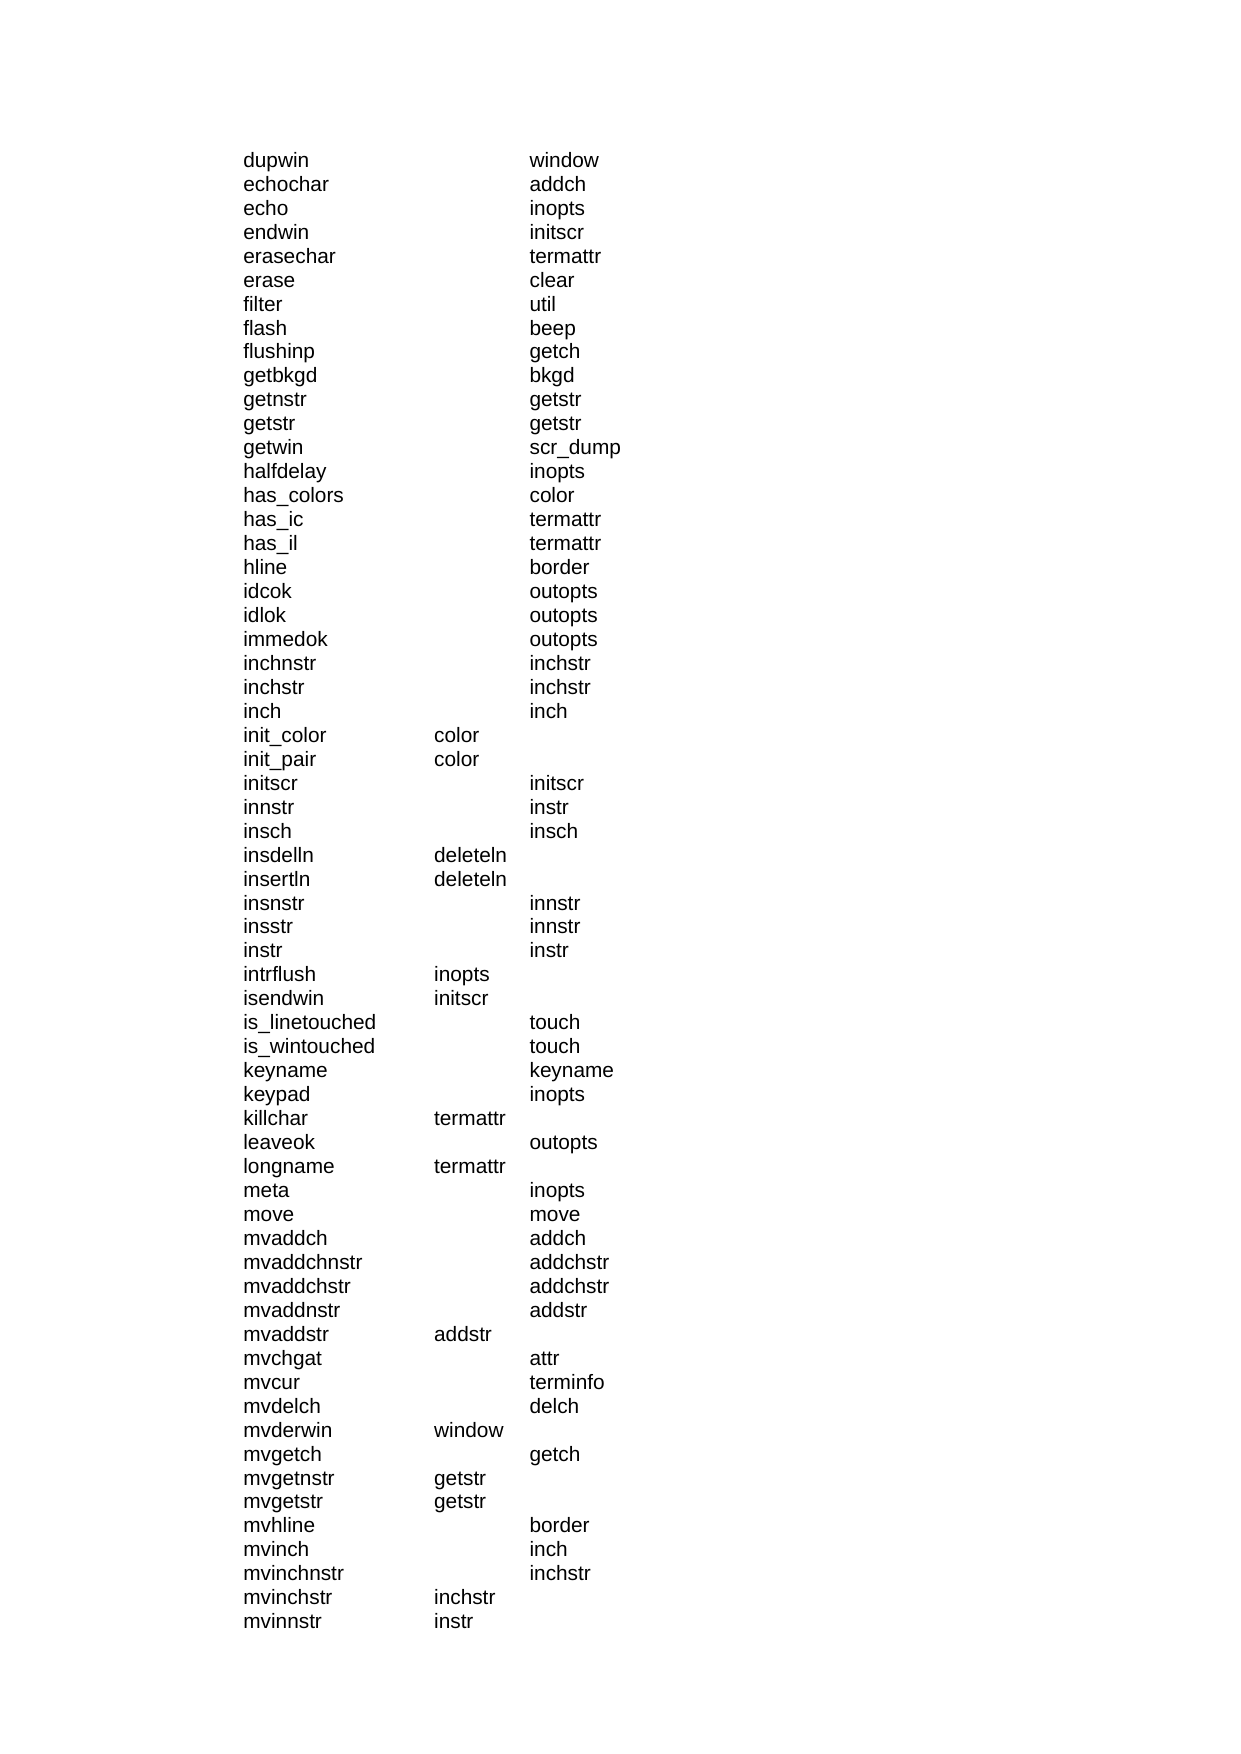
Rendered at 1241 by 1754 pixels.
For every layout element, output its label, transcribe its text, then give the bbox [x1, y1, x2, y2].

text immedok outopts [148, 627, 1093, 651]
text filter util [148, 291, 1093, 315]
text insertln deleteln [148, 866, 1093, 890]
text has_ic termattr [148, 507, 1093, 531]
text inchstr inchstr [148, 675, 1093, 699]
text instr instr [148, 938, 1093, 962]
text mvcur terminfo [148, 1369, 1093, 1393]
text erasechar termattr [148, 243, 1093, 267]
text is_wintouched touch [148, 1034, 1093, 1058]
text hline border [148, 555, 1093, 579]
text init_color color [148, 723, 1093, 747]
text mvgetnstr getstr [148, 1465, 1093, 1489]
text getwin scr_dump [148, 435, 1093, 459]
text mvdelch delch [148, 1393, 1093, 1417]
text insstr innstr [148, 914, 1093, 938]
text keypad inopts [148, 1082, 1093, 1106]
text echo inopts [148, 196, 1093, 219]
text longname termattr [148, 1154, 1093, 1178]
text initscr initscr [148, 771, 1093, 794]
text insdelln deleteln [148, 842, 1093, 866]
text idcok outopts [148, 579, 1093, 603]
text getbkgd bkgd [148, 363, 1093, 387]
text inchnstr inchstr [148, 651, 1093, 675]
text mvinch inch [148, 1537, 1093, 1561]
text mvaddnstr addstr [148, 1298, 1093, 1322]
text mvaddstr addstr [148, 1322, 1093, 1346]
text mvaddch addch [148, 1226, 1093, 1250]
text mvgetstr getstr [148, 1489, 1093, 1513]
text mvaddchnstr addchstr [148, 1250, 1093, 1274]
text killchar termattr [148, 1106, 1093, 1130]
text mvderwin window [148, 1417, 1093, 1441]
text endwin initscr [148, 219, 1093, 243]
text getstr getstr [148, 411, 1093, 435]
text meta inopts [148, 1178, 1093, 1202]
text innstr instr [148, 794, 1093, 818]
text halfdelay inopts [148, 459, 1093, 483]
text leaveok outopts [148, 1130, 1093, 1154]
text isendwin initscr [148, 986, 1093, 1010]
text dupwin window [148, 148, 1093, 172]
text mvgetch getch [148, 1441, 1093, 1465]
text mvinnstr instr [148, 1609, 1093, 1633]
text echochar addch [148, 172, 1093, 196]
text intrflush inopts [148, 962, 1093, 986]
text has_il termattr [148, 531, 1093, 555]
text init_pair color [148, 747, 1093, 771]
text move move [148, 1202, 1093, 1226]
text keyname keyname [148, 1058, 1093, 1082]
text erase clear [148, 267, 1093, 291]
text mvinchnstr inchstr [148, 1561, 1093, 1585]
text insnstr innstr [148, 890, 1093, 914]
text getnstr getstr [148, 387, 1093, 411]
text mvchgat attr [148, 1346, 1093, 1369]
text idlok outopts [148, 603, 1093, 627]
text flushinp getch [148, 339, 1093, 363]
text has_colors color [148, 483, 1093, 507]
text flash beep [148, 315, 1093, 339]
text mvhline border [148, 1513, 1093, 1537]
text mvinchstr inchstr [148, 1585, 1093, 1609]
text is_linetouched touch [148, 1010, 1093, 1034]
text inch inch [148, 699, 1093, 723]
text mvaddchstr addchstr [148, 1274, 1093, 1298]
text insch insch [148, 818, 1093, 842]
